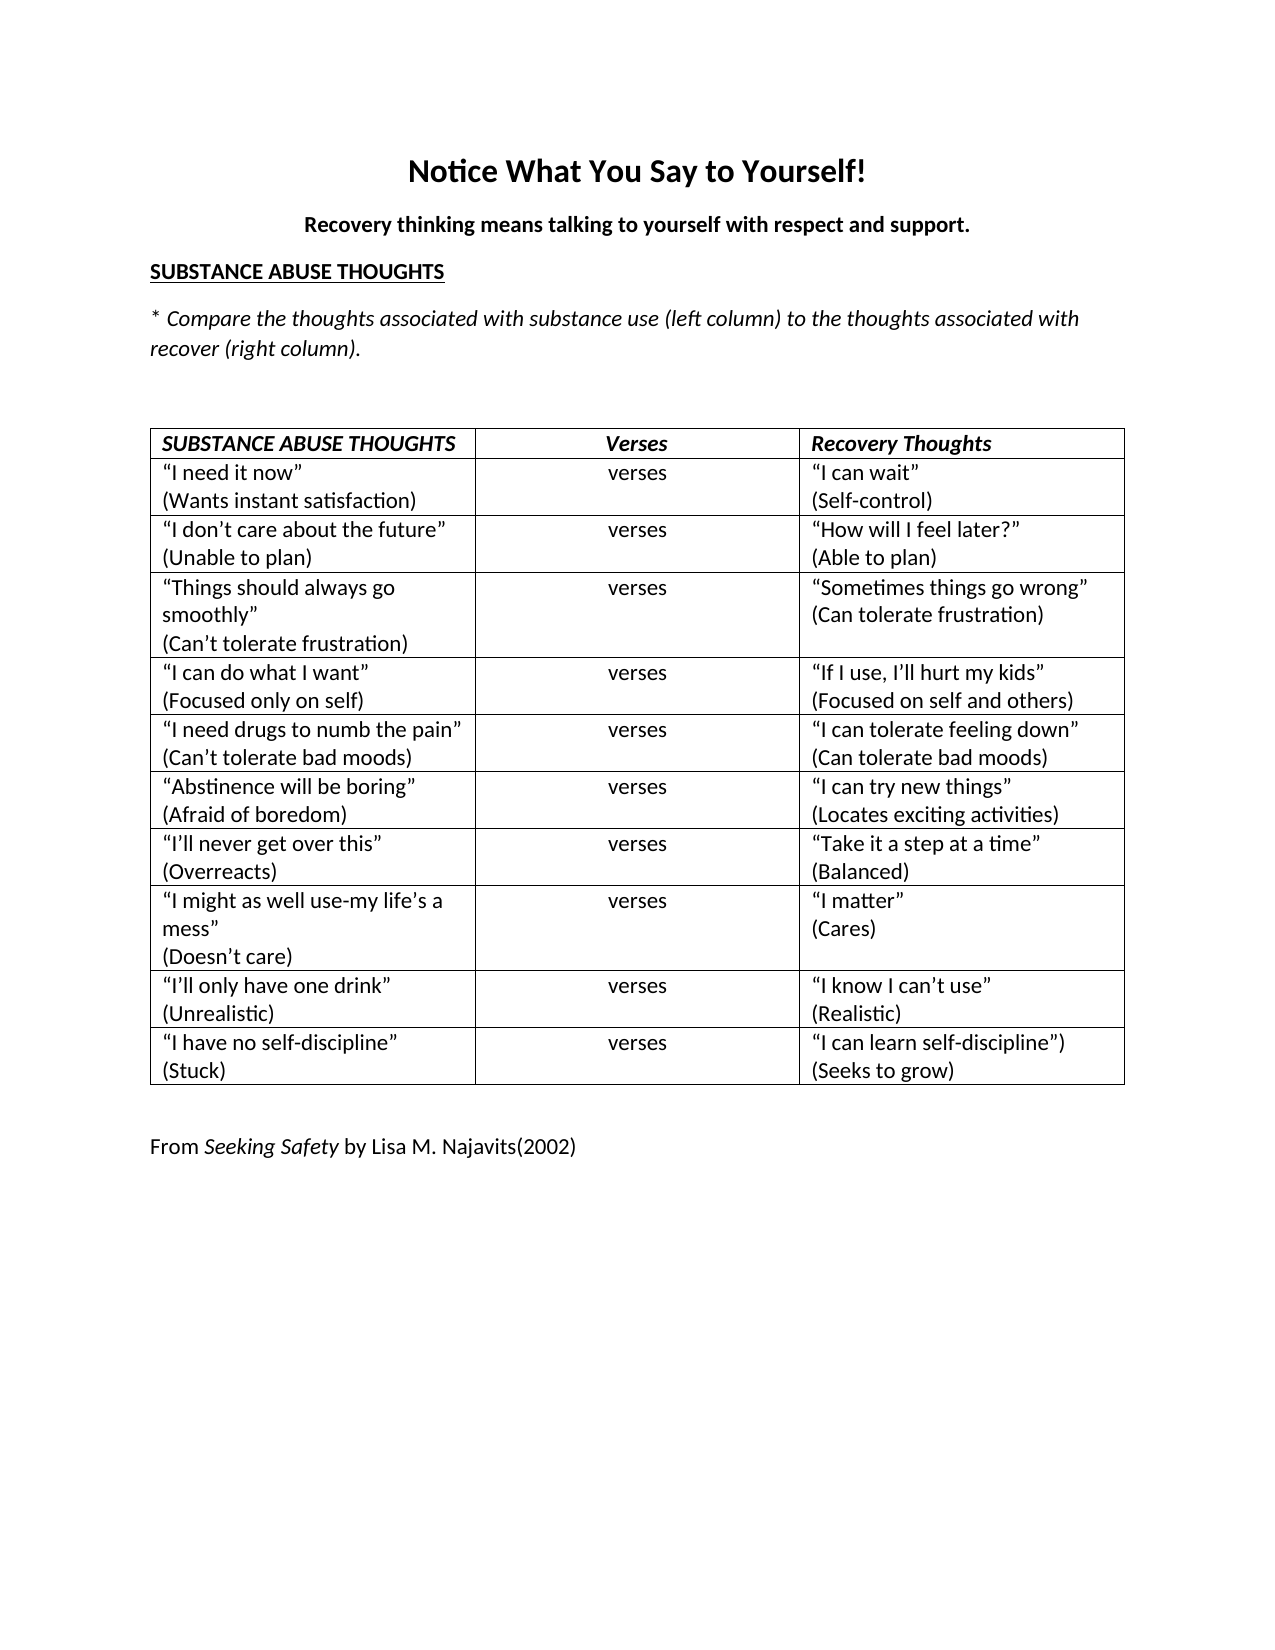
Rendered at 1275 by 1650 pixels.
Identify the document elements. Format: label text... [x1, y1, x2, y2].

table_cell verses [476, 459, 799, 514]
table_cell “I can do what I want” (Focused only on self) [151, 658, 475, 714]
table_cell “Sometimes things go wrong” (Can tolerate frustration) [800, 573, 1124, 657]
table_cell verses [476, 886, 799, 970]
table_cell “Abstinence will be boring” (Afraid of boredom) [151, 772, 475, 828]
table_header Recovery Thoughts [800, 429, 1124, 457]
text Notice What You Say to Yourself! [150, 150, 1125, 191]
table_cell verses [476, 1028, 799, 1084]
text * Compare the thoughts associated with substance use (left column) to the thoughts associated with recover (right column). [150, 304, 1125, 363]
table_cell “I’ll never get over this” (Overreacts) [151, 829, 475, 885]
table_cell “I’ll only have one drink” (Unrealistic) [151, 971, 475, 1027]
text Recovery thinking means talking to yourself with respect and support. [150, 211, 1125, 239]
table_cell verses [476, 516, 799, 572]
table_cell verses [476, 573, 799, 657]
table_cell “I don’t care about the future” (Unable to plan) [151, 516, 475, 572]
table_cell “Things should always go smoothly” (Can’t tolerate frustration) [151, 573, 475, 657]
table_cell “I might as well use-my life’s a mess” (Doesn’t care) [151, 886, 475, 970]
table_cell “I can tolerate feeling down” (Can tolerate bad moods) [800, 715, 1124, 771]
table_cell “How will I feel later?” (Able to plan) [800, 516, 1124, 572]
table_cell “I can try new things” (Locates exciting activities) [800, 772, 1124, 828]
table_cell “Take it a step at a time” (Balanced) [800, 829, 1124, 885]
table_cell verses [476, 772, 799, 828]
table_cell “I need it now” (Wants instant satisfaction) [151, 459, 475, 514]
table_cell verses [476, 715, 799, 771]
table_cell “I matter” (Cares) [800, 886, 1124, 970]
table_cell “If I use, I’ll hurt my kids” (Focused on self and others) [800, 658, 1124, 714]
table_header SUBSTANCE ABUSE THOUGHTS [151, 429, 475, 457]
table_header Verses [476, 429, 799, 457]
table_cell “I need drugs to numb the pain” (Can’t tolerate bad moods) [151, 715, 475, 771]
table_cell “I know I can’t use” (Realistic) [800, 971, 1124, 1027]
text SUBSTANCE ABUSE THOUGHTS [150, 257, 1125, 286]
table_cell “I can learn self-discipline”) (Seeks to grow) [800, 1028, 1124, 1084]
table_cell verses [476, 829, 799, 885]
text From Seeking Safety by Lisa M. Najavits(2002) [150, 1132, 1125, 1160]
table_cell verses [476, 971, 799, 1027]
table_cell “I have no self-discipline” (Stuck) [151, 1028, 475, 1084]
table_cell “I can wait” (Self-control) [800, 459, 1124, 514]
table_cell verses [476, 658, 799, 714]
